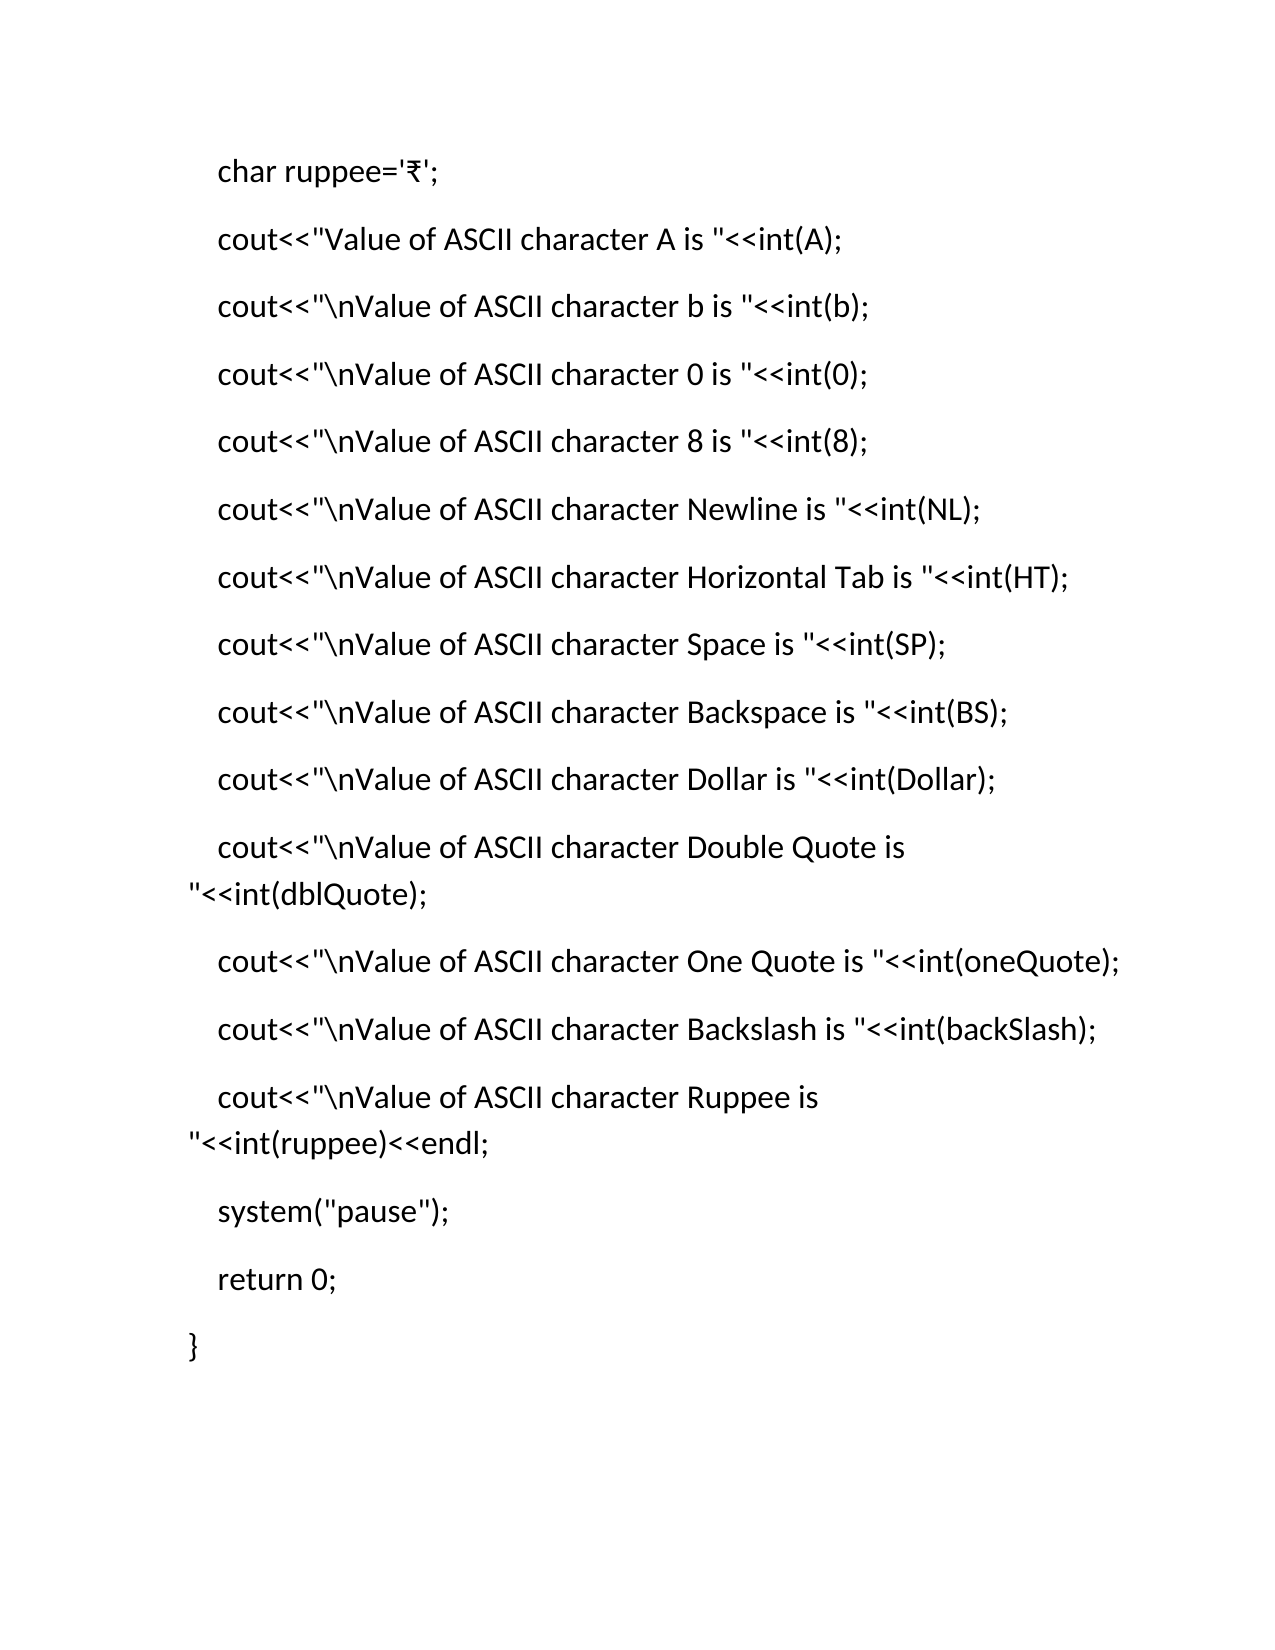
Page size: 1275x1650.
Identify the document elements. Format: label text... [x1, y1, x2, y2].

text } [187, 1325, 1125, 1366]
text cout<<"\nValue of ASCII character b is "<<int(b); [187, 285, 1125, 326]
text cout<<"\nValue of ASCII character Backslash is "<<int(backSlash); [187, 1008, 1125, 1049]
text return 0; [187, 1258, 1125, 1298]
text system("pause"); [187, 1190, 1125, 1231]
text cout<<"\nValue of ASCII character Double Quote is "<<int(dblQuote); [187, 826, 1125, 913]
text cout<<"\nValue of ASCII character Space is "<<int(SP); [187, 623, 1125, 664]
text cout<<"\nValue of ASCII character 8 is "<<int(8); [187, 420, 1125, 461]
text cout<<"\nValue of ASCII character Backspace is "<<int(BS); [187, 691, 1125, 732]
text cout<<"Value of ASCII character A is "<<int(A); [187, 218, 1125, 258]
text cout<<"\nValue of ASCII character Newline is "<<int(NL); [187, 488, 1125, 529]
text cout<<"\nValue of ASCII character Ruppee is "<<int(ruppee)<<endl; [187, 1076, 1125, 1163]
text cout<<"\nValue of ASCII character Horizontal Tab is "<<int(HT); [187, 556, 1125, 596]
text cout<<"\nValue of ASCII character 0 is "<<int(0); [187, 353, 1125, 393]
text cout<<"\nValue of ASCII character Dollar is "<<int(Dollar); [187, 758, 1125, 799]
text char ruppee='₹'; [187, 150, 1125, 191]
text cout<<"\nValue of ASCII character One Quote is "<<int(oneQuote); [187, 940, 1125, 981]
